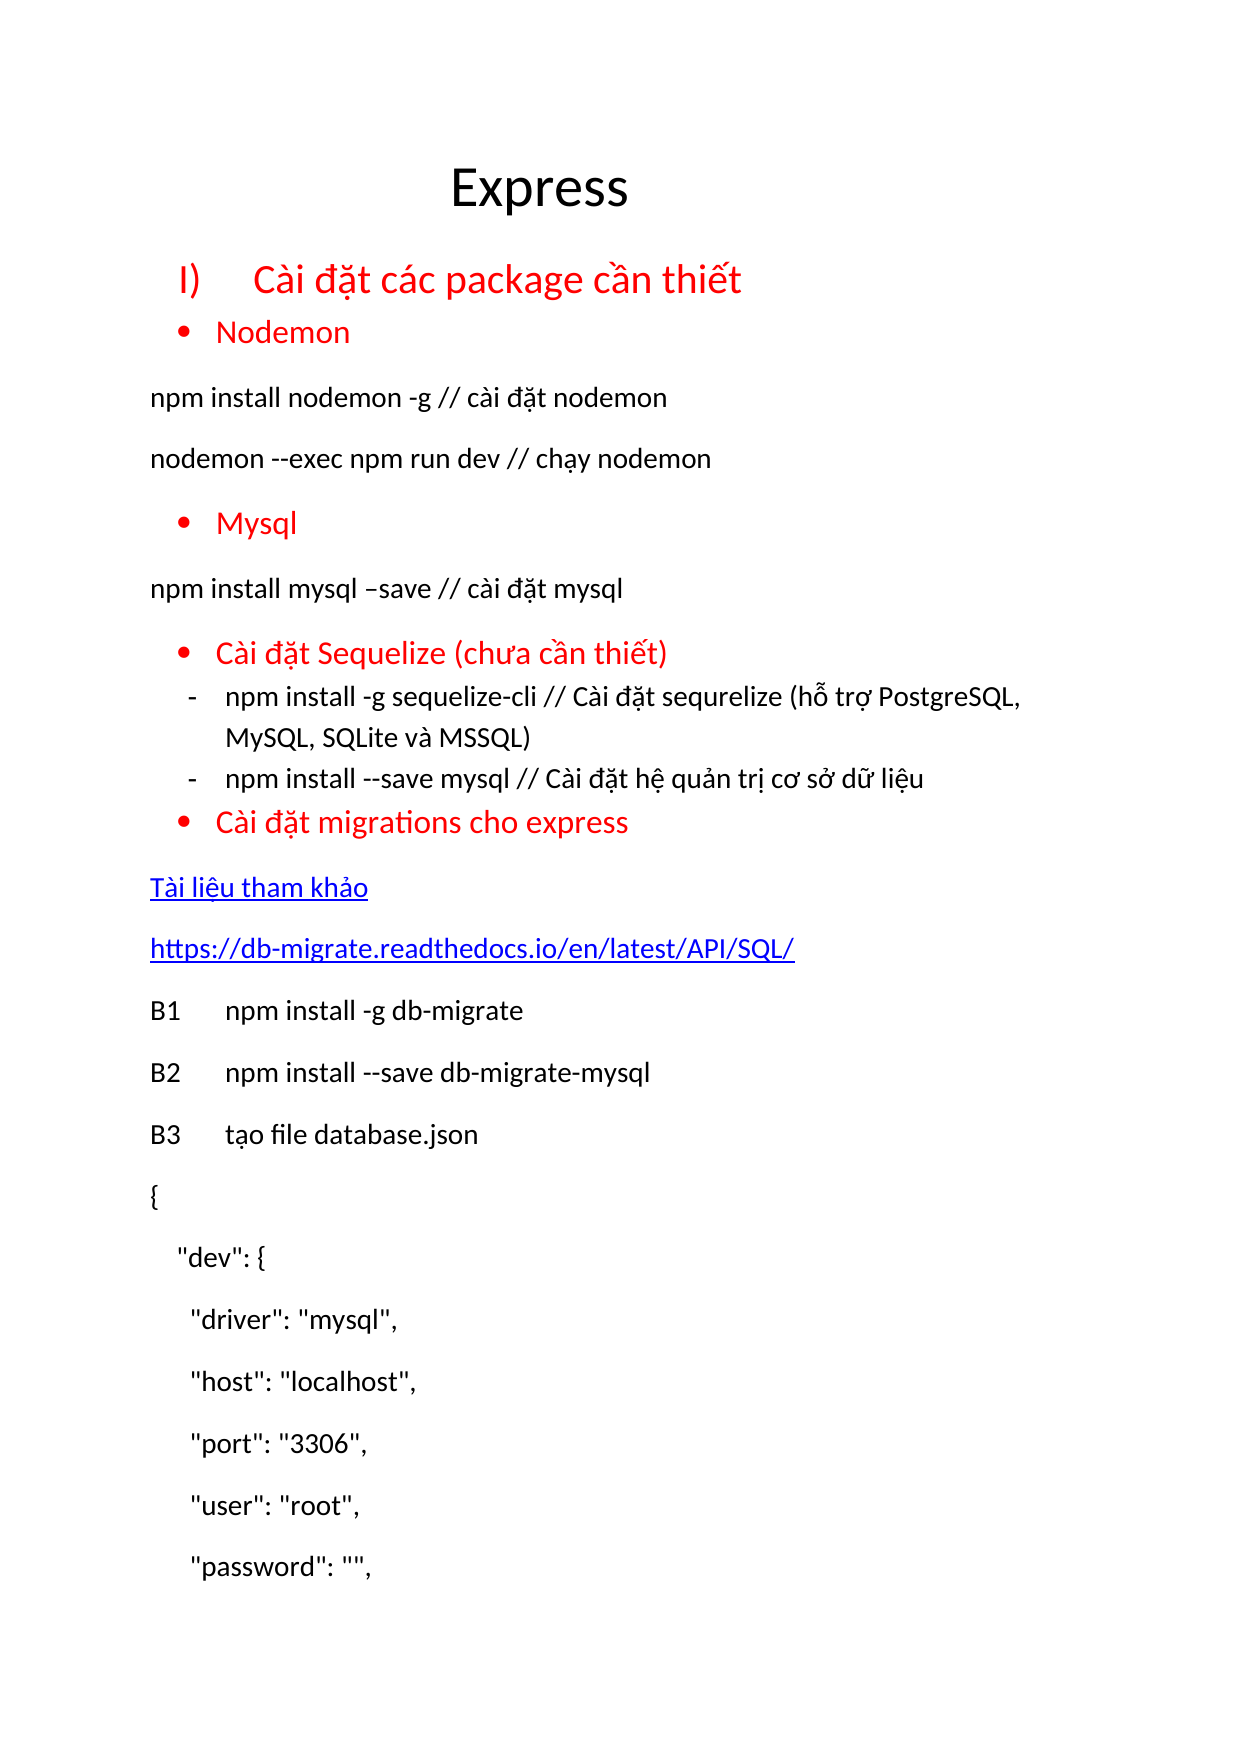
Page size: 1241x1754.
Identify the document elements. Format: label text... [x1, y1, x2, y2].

text "password": "", [150, 1548, 1090, 1584]
text npm install mysql –save // cài đặt mysql [150, 570, 1090, 606]
text B3 tạo file database.json [150, 1116, 1090, 1152]
list Cài đặt các package cần thiết [178, 253, 1090, 303]
list Cài đặt Sequelize (chưa cần thiết) [178, 632, 1090, 672]
text "host": "localhost", [150, 1363, 1090, 1399]
text B1 npm install -g db-migrate [150, 992, 1090, 1028]
text "driver": "mysql", [150, 1301, 1090, 1337]
list Cài đặt migrations cho express [178, 801, 1090, 842]
text Express [150, 150, 1090, 221]
list Mysql [178, 502, 1090, 543]
text "dev": { [150, 1239, 1090, 1275]
list Nodemon [178, 311, 1090, 352]
list npm install -g sequelize-cli // Cài đặt sequrelize (hỗ trợ PostgreSQL, MySQL, SQLite và MSSQL) [187, 678, 1090, 755]
text "port": "3306", [150, 1425, 1090, 1460]
text B2 npm install --save db-migrate-mysql [150, 1054, 1090, 1090]
text nodemon --exec npm run dev // chạy nodemon [150, 441, 1090, 476]
text https://db-migrate.readthedocs.io/en/latest/API/SQL/ [150, 931, 1090, 966]
list npm install --save mysql // Cài đặt hệ quản trị cơ sở dữ liệu [187, 760, 1090, 796]
text { [150, 1178, 1090, 1213]
text "user": "root", [150, 1487, 1090, 1522]
text npm install nodemon -g // cài đặt nodemon [150, 379, 1090, 414]
text Tài liệu tham khảo [150, 869, 1090, 904]
